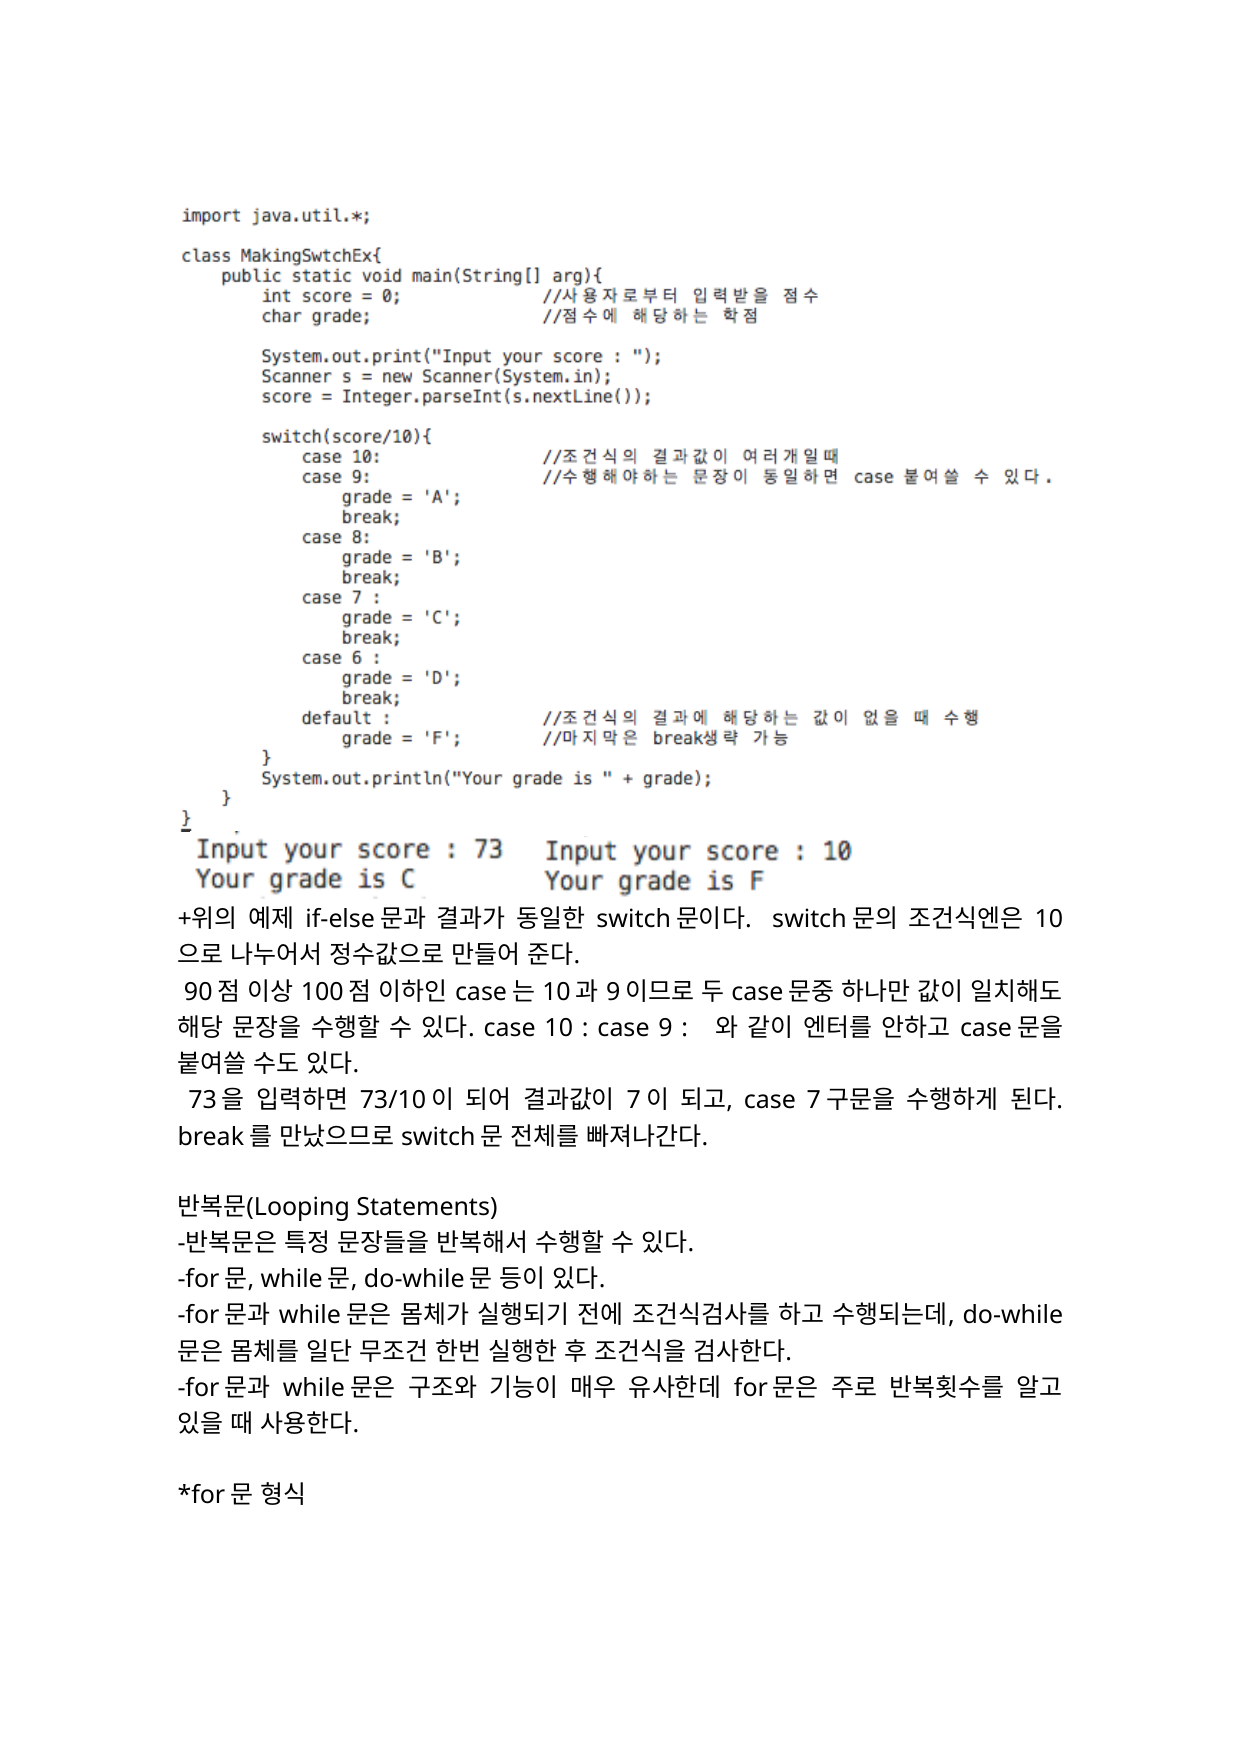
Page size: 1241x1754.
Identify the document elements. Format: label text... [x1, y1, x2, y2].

text *for문 형식 [177, 1474, 1063, 1510]
text -반복문은 특정 문장들을 반복해서 수행할 수 있다. [177, 1222, 1063, 1259]
picture [177, 206, 1063, 899]
text 73을 입력하면 73/10이 되어 결과값이 7이 되고, case 7구문을 수행하게 된다. break를 만났으므로 switch문 전체를 빠져나간다. [177, 1080, 1063, 1152]
text -for문과 while문은 구조와 기능이 매우 유사한데 for문은 주로 반복횟수를 알고 있을 때 사용한다. [177, 1367, 1063, 1440]
text -for문과 while문은 몸체가 실행되기 전에 조건식검사를 하고 수행되는데, do-while문은 몸체를 일단 무조건 한번 실행한 후 조건식을 검사한다. [177, 1295, 1063, 1367]
text +위의 예제 if-else문과 결과가 동일한 switch문이다. switch문의 조건식엔은 10으로 나누어서 정수값으로 만들어 준다. [177, 898, 1063, 971]
text -for문, while문, do-while문 등이 있다. [177, 1259, 1063, 1295]
text 반복문(Looping Statements) [177, 1186, 1063, 1222]
text 90점 이상 100점 이하인 case는 10과 9이므로 두 case문중 하나만 값이 일치해도 해당 문장을 수행할 수 있다. case 10 : case 9 : 와 같이 엔터를 안하고 case문을 붙여쓸 수도 있다. [177, 971, 1063, 1080]
picture [541, 836, 873, 899]
